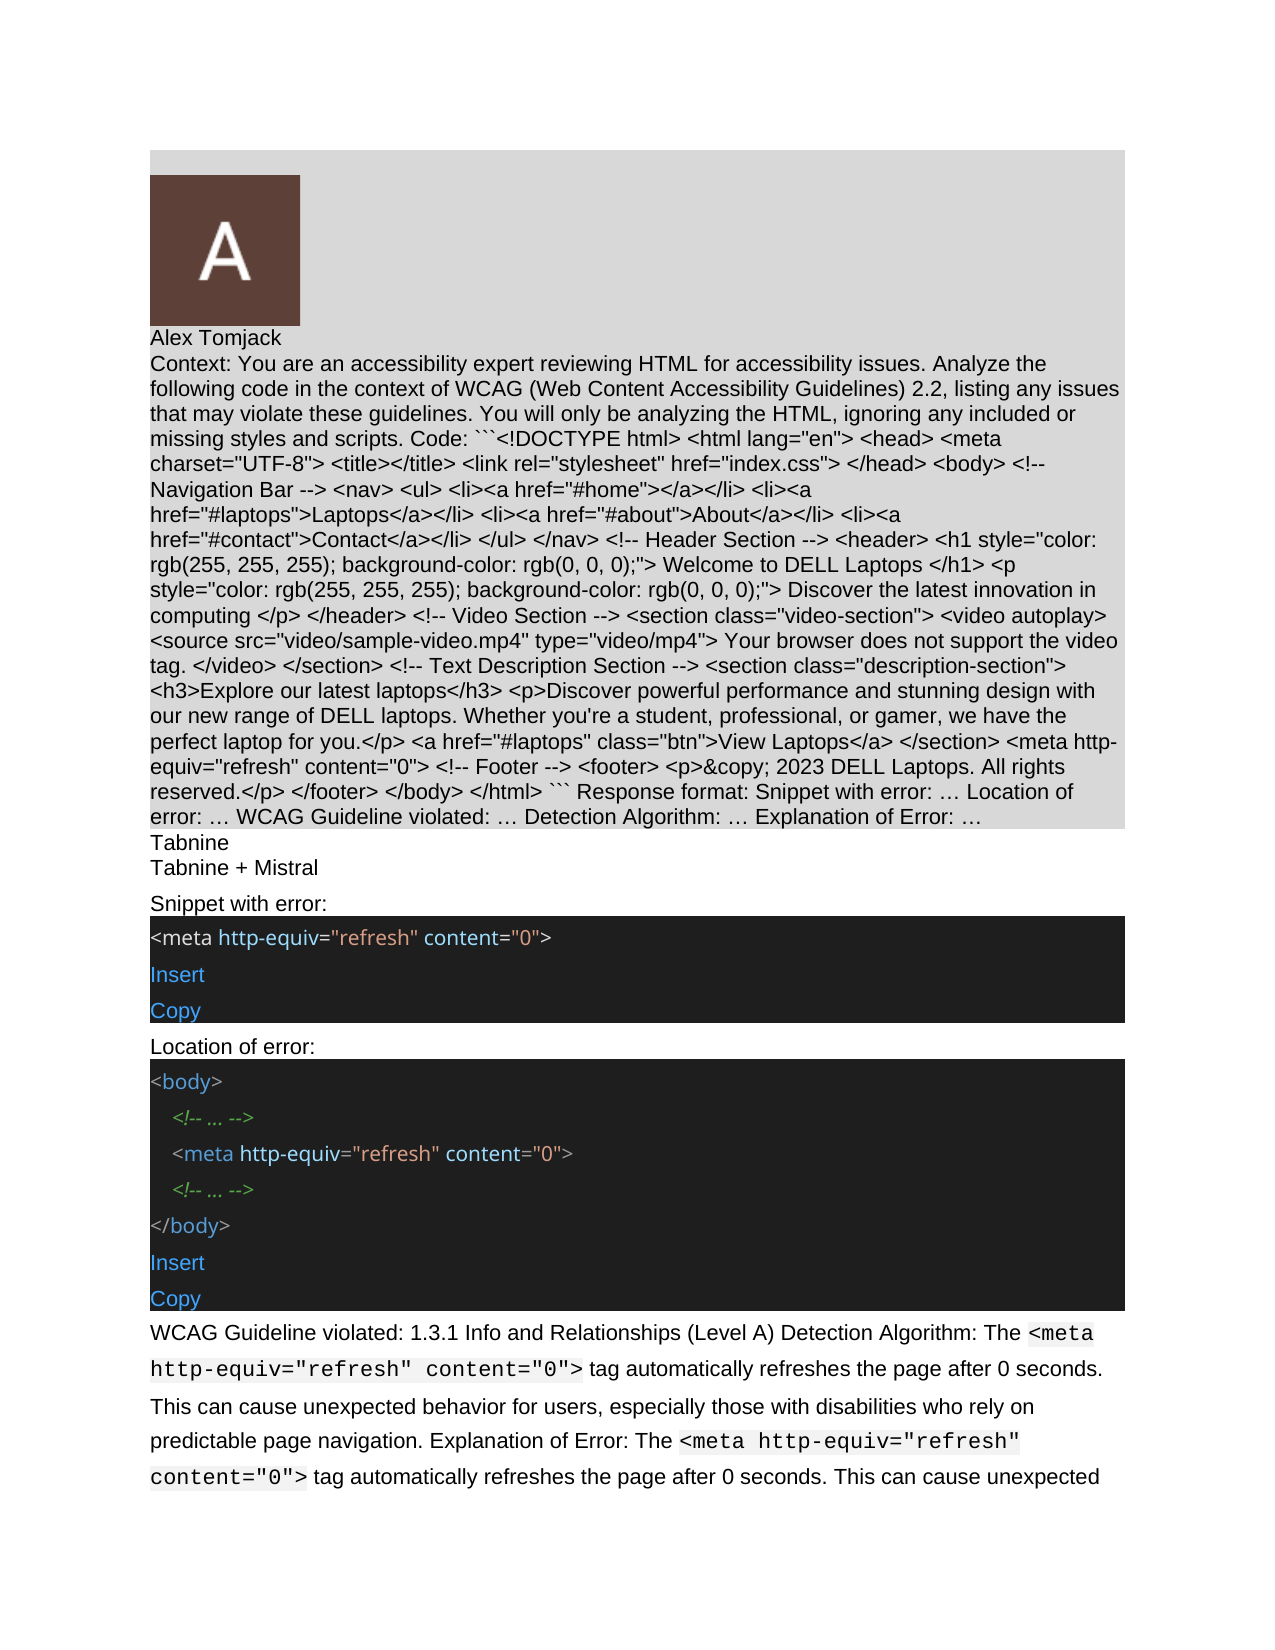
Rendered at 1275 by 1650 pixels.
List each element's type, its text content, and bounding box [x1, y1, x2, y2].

text <!-- ... --> [150, 1167, 1125, 1203]
picture [150, 175, 300, 326]
text Insert [150, 952, 1125, 988]
text Snippet with error: [150, 880, 1125, 916]
text <meta http-equiv="refresh" content="0"> [150, 1131, 1125, 1167]
text <meta http-equiv="refresh" content="0"> [150, 916, 1125, 952]
text Copy [150, 1275, 1125, 1311]
text Insert [150, 1239, 1125, 1275]
text Location of error: [150, 1023, 1125, 1059]
text Tabnine + Mistral [150, 854, 1125, 880]
text Alex Tomjack [150, 325, 1125, 350]
text Tabnine [150, 829, 1125, 854]
text Copy [150, 988, 1125, 1023]
text <!-- ... --> [150, 1095, 1125, 1131]
text <body> [150, 1059, 1125, 1095]
text </body> [150, 1203, 1125, 1239]
text Context: You are an accessibility expert reviewing HTML for accessibility issues. Analyze the following code in the context of WCAG (Web Content Accessibility Guidelines) 2.2, listing any issues that may violate these guidelines. You will only be analyzing the HTML, ignoring any included or missing styles and scripts. Code: ```<!DOCTYPE html> <html lang="en"> <head> <meta charset="UTF-8"> <title></title> <link rel="stylesheet" href="index.css"> </head> <body> <!-- Navigation Bar --> <nav> <ul> <li><a href="#home"></a></li> <li><a href="#laptops">Laptops</a></li> <li><a href="#about">About</a></li> <li><a href="#contact">Contact</a></li> </ul> </nav> <!-- Header Section --> <header> <h1 style="color: rgb(255, 255, 255); background-color: rgb(0, 0, 0);"> Welcome to DELL Laptops </h1> <p style="color: rgb(255, 255, 255); background-color: rgb(0, 0, 0);"> Discover the latest innovation in computing </p> </header> <!-- Video Section --> <section class="video-section"> <video autoplay> <source src="video/sample-video.mp4" type="video/mp4"> Your browser does not support the video tag. </video> </section> <!-- Text Description Section --> <section class="description-section"> <h3>Explore our latest laptops</h3> <p>Discover powerful performance and stunning design with our new range of DELL laptops. Whether you're a student, professional, or gamer, we have the perfect laptop for you.</p> <a href="#laptops" class="btn">View Laptops</a> </section> <meta http-equiv="refresh" content="0"> <!-- Footer --> <footer> <p>&copy; 2023 DELL Laptops. All rights reserved.</p> </footer> </body> </html> ``` Response format: Snippet with error: … Location of error: … WCAG Guideline violated: … Detection Algorithm: … Explanation of Error: … [150, 350, 1125, 829]
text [150, 1311, 1125, 1491]
